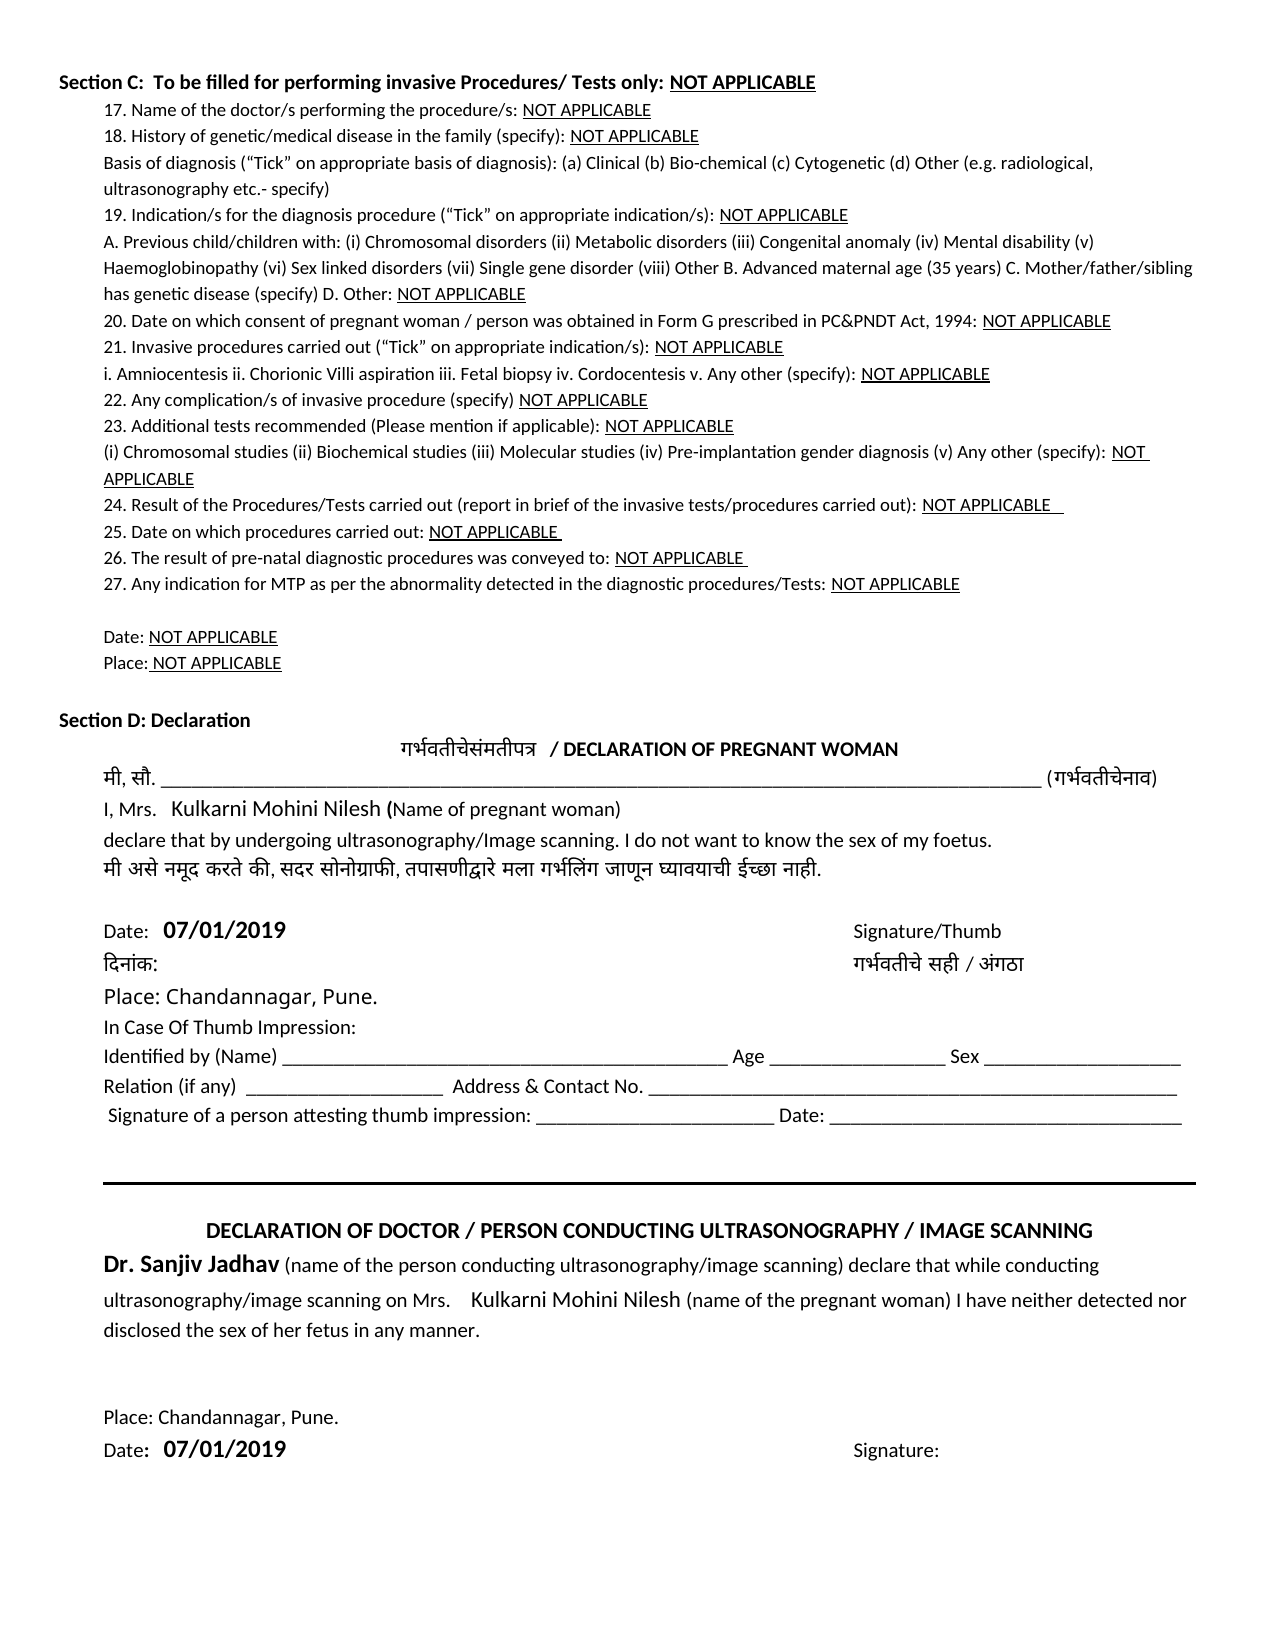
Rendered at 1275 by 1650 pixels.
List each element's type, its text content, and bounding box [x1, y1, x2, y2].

text Date: Signature: [103, 1434, 1196, 1464]
text Place: Chandannagar, Pune. [103, 982, 1196, 1010]
text गर्भवतीचेसंमतीपत्र / DECLARATION OF PREGNANT WOMAN [103, 736, 1196, 762]
text 24. Result of the Procedures/Tests carried out (report in brief of the invasive tests/procedures carried out): NOT APPLICABLE [103, 493, 1196, 516]
text Place: NOT APPLICABLE [103, 652, 1196, 674]
text 19. Indication/s for the diagnosis procedure (“Tick” on appropriate indication/s): NOT APPLICABLE [103, 203, 1196, 226]
text i. Amniocentesis ii. Chorionic Villi aspiration iii. Fetal biopsy iv. Cordocentesis v. Any other (specify): NOT APPLICABLE [103, 362, 1196, 384]
text Dr. Sanjiv Jadhav (name of the person conducting ultrasonography/image scanning) declare that while conducting ultrasonography/image scanning on Mrs. (name of the pregnant woman) I have neither detected nor disclosed the sex of her fetus in any manner. [103, 1248, 1196, 1343]
text Section D: Declaration [59, 707, 1196, 732]
text Section C: To be filled for performing invasive Procedures/ Tests only: NOT APPLICABLE [0, 69, 1275, 94]
text Date: NOT APPLICABLE [103, 625, 1196, 648]
text मी, सौ. _____________________________________________________________________________________ (गर्भवतीचेनाव) [103, 765, 1196, 791]
text 27. Any indication for MTP as per the abnormality detected in the diagnostic procedures/Tests: NOT APPLICABLE [103, 572, 1196, 595]
text In Case Of Thumb Impression: [103, 1014, 1196, 1040]
text 22. Any complication/s of invasive procedure (specify) NOT APPLICABLE [103, 388, 1196, 411]
text Basis of diagnosis (“Tick” on appropriate basis of diagnosis): (a) Clinical (b) Bio-chemical (c) Cytogenetic (d) Other (e.g. radiological, ultrasonography etc.- specify) [103, 151, 1196, 200]
text 18. History of genetic/medical disease in the family (specify): NOT APPLICABLE [103, 124, 1196, 147]
text A. Previous child/children with: (i) Chromosomal disorders (ii) Metabolic disorders (iii) Congenital anomaly (iv) Mental disability (v) Haemoglobinopathy (vi) Sex linked disorders (vii) Single gene disorder (viii) Other B. Advanced maternal age (35 years) C. Mother/father/sibling has genetic disease (specify) D. Other: NOT APPLICABLE [103, 230, 1196, 306]
text 17. Name of the doctor/s performing the procedure/s: NOT APPLICABLE [103, 98, 1196, 121]
text Signature of a person attesting thumb impression: _______________________ Date: __________________________________ [103, 1102, 1196, 1182]
text declare that by undergoing ultrasonography/Image scanning. I do not want to know the sex of my foetus. [103, 827, 1196, 852]
text Place: Chandannagar, Pune. [103, 1404, 1196, 1430]
text I, Mrs. (Name of pregnant woman) [103, 794, 1196, 823]
text Identified by (Name) ___________________________________________ Age _________________ Sex ___________________ [103, 1044, 1196, 1069]
text दिनांक: गर्भवतीचे सही / अंगठा [103, 949, 1196, 978]
text (i) Chromosomal studies (ii) Biochemical studies (iii) Molecular studies (iv) Pre-implantation gender diagnosis (v) Any other (specify): NOT APPLICABLE [103, 441, 1196, 490]
text 20. Date on which consent of pregnant woman / person was obtained in Form G prescribed in PC&PNDT Act, 1994: NOT APPLICABLE [103, 309, 1196, 332]
text 25. Date on which procedures carried out: NOT APPLICABLE [103, 520, 1196, 543]
text मी असे नमूद करते की, सदर सोनोग्राफी, तपासणीद्वारे मला गर्भलिंग जाणून घ्यावयाची ईच्छा नाही. [103, 856, 1196, 881]
text DECLARATION OF DOCTOR / PERSON CONDUCTING ULTRASONOGRAPHY / IMAGE SCANNING [103, 1216, 1196, 1244]
text 21. Invasive procedures carried out (“Tick” on appropriate indication/s): NOT APPLICABLE [103, 335, 1196, 358]
text Date: Signature/Thumb [103, 914, 1196, 945]
text Relation (if any) ___________________ Address & Contact No. ___________________________________________________ [103, 1073, 1196, 1098]
text 26. The result of pre-natal diagnostic procedures was conveyed to: NOT APPLICABLE [103, 546, 1196, 569]
text 23. Additional tests recommended (Please mention if applicable): NOT APPLICABLE [103, 414, 1196, 437]
